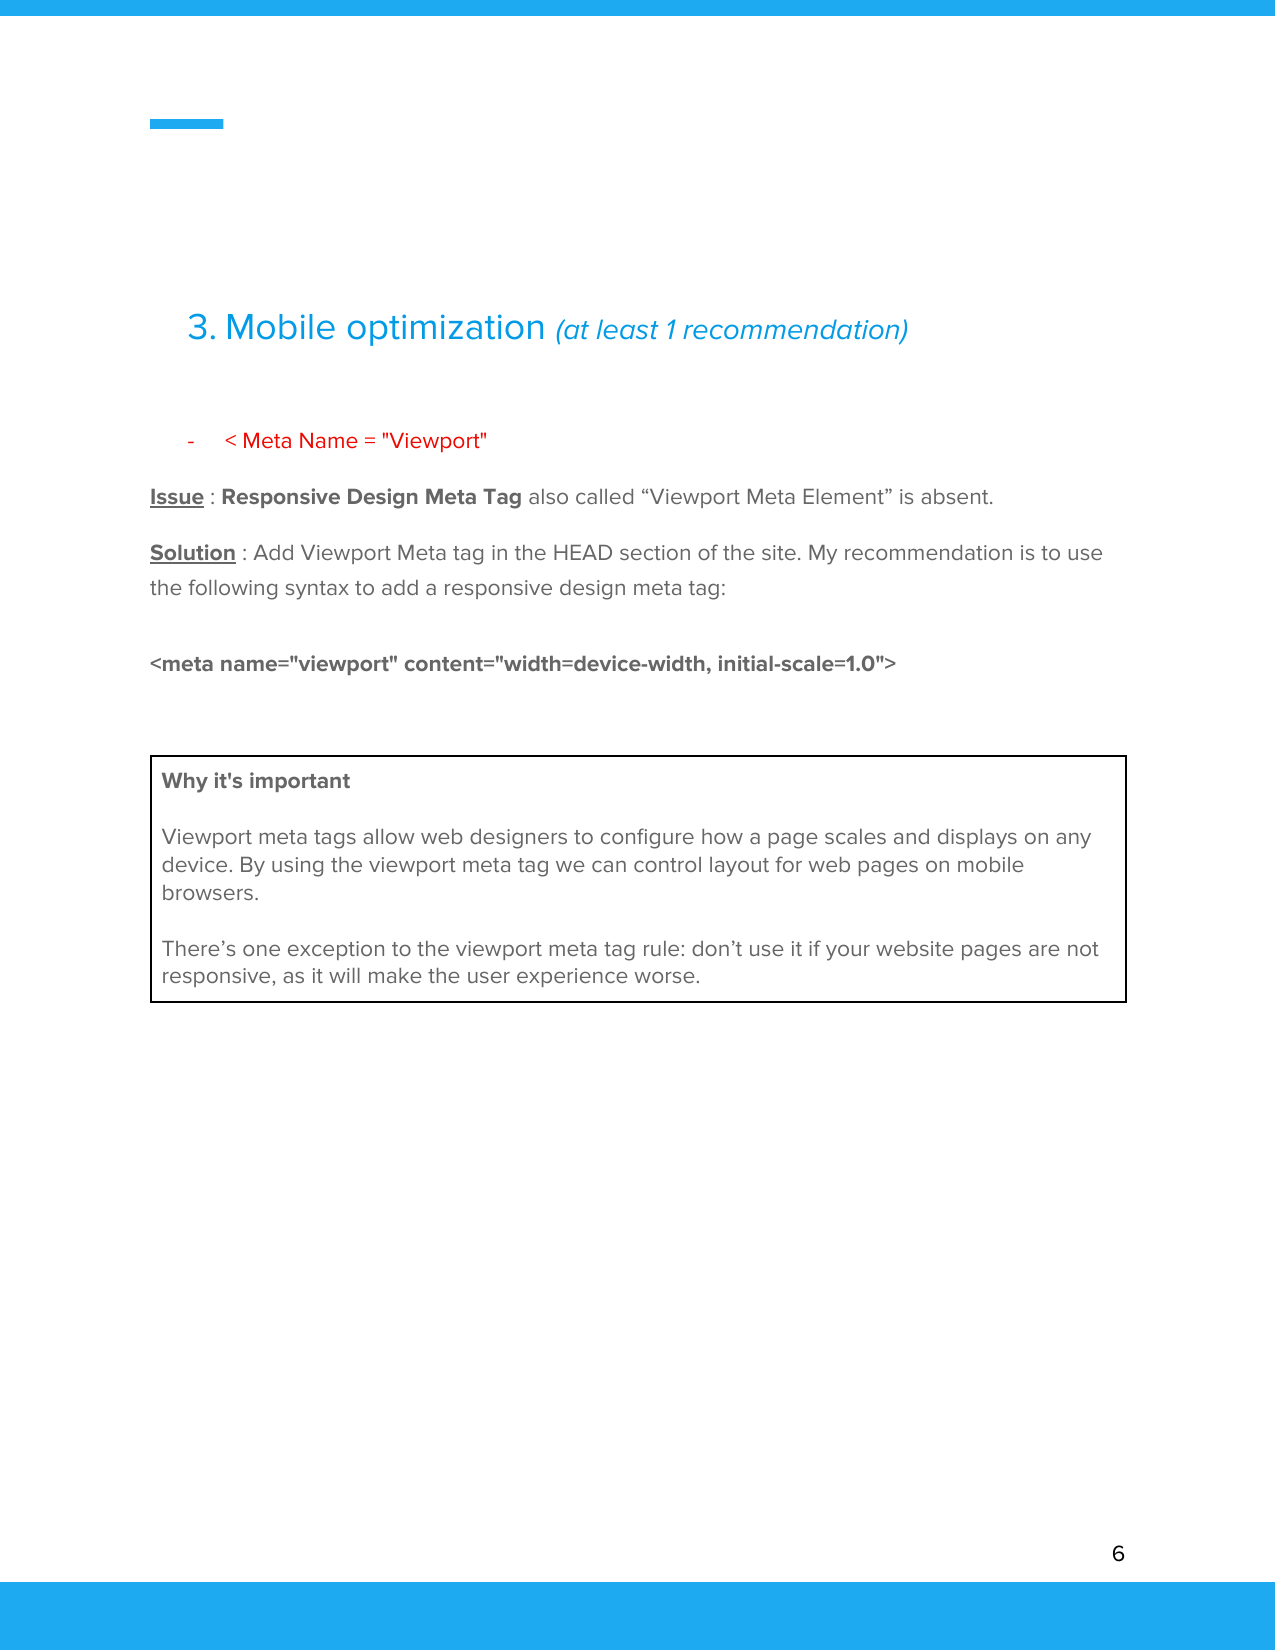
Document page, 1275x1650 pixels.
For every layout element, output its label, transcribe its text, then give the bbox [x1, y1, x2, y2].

picture [0, 0, 1275, 16]
text Issue : Responsive Design Meta Tag also called “Viewport Meta Element” is absent. [150, 483, 1125, 511]
picture [0, 1582, 1275, 1650]
list < Meta Name = "Viewport" [187, 427, 1125, 455]
subtitle Mobile optimization (at least 1 recommendation) [187, 305, 1125, 351]
table_header Why it's important Viewport meta tags allow web designers to configure how a page scales and displays on any device. By using the viewport meta tag we can control layout for web pages on mobile browsers. There’s one exception to the viewport meta tag rule: don’t use it if your website pages are not responsive, as it will make the user experience worse. [152, 757, 1125, 1001]
text Solution : Add Viewport Meta tag in the HEAD section of the site. My recommendation is to use the following syntax to add a responsive design meta tag: [150, 539, 1125, 602]
picture [150, 119, 224, 129]
text <meta name="viewport" content="width=device-width, initial-scale=1.0"> [150, 650, 1125, 678]
